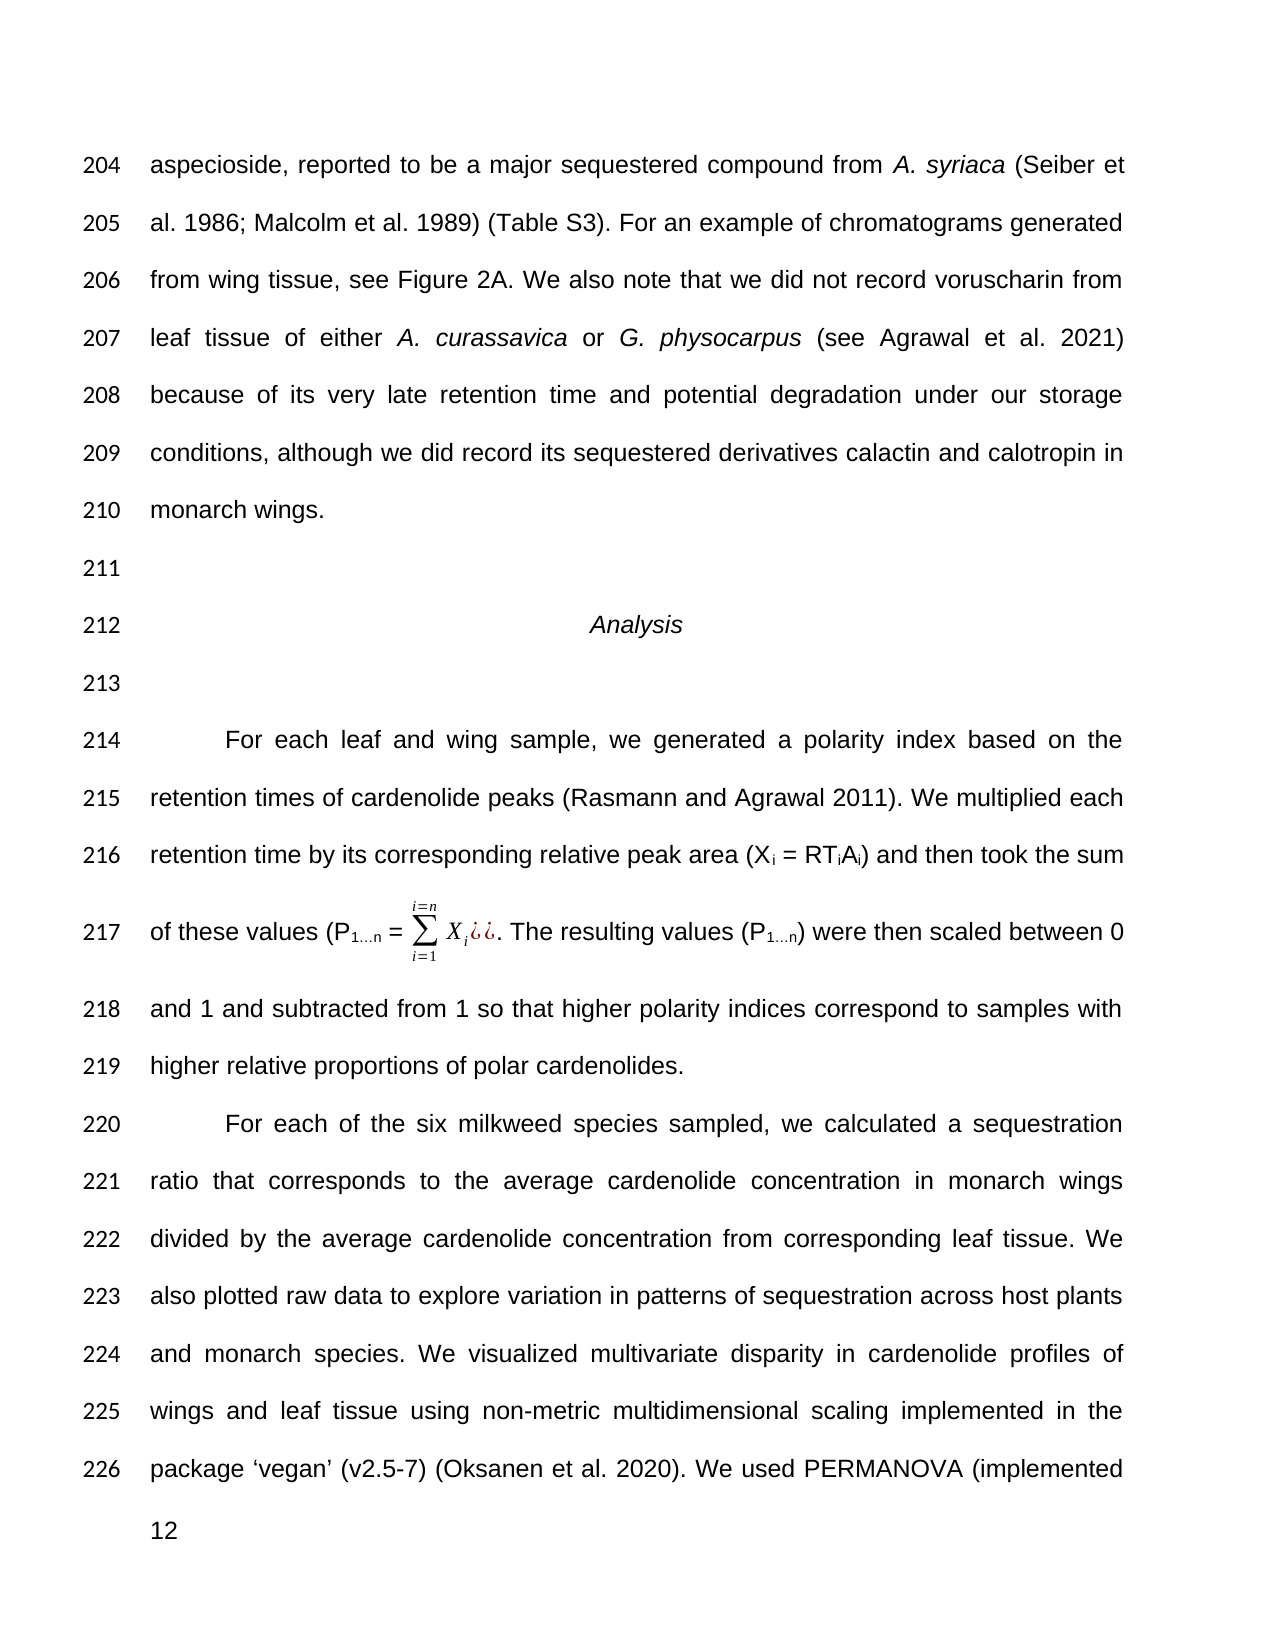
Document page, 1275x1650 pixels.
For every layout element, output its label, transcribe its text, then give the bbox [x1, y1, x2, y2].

text For each leaf and wing sample, we generated a polarity index based on the retention times of cardenolide peaks (Rasmann and Agrawal 2011). We multiplied each retention time by its corresponding relative peak area (Xi = RTiAi) and then took the sum of these values (P1…n = . The resulting values (P1…n) were then scaled between 0 and 1 and subtracted from 1 so that higher polarity indices correspond to samples with higher relative proportions of polar cardenolides. [150, 725, 1125, 1080]
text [150, 1108, 1125, 1482]
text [150, 150, 1125, 524]
text Analysis [150, 610, 1125, 639]
